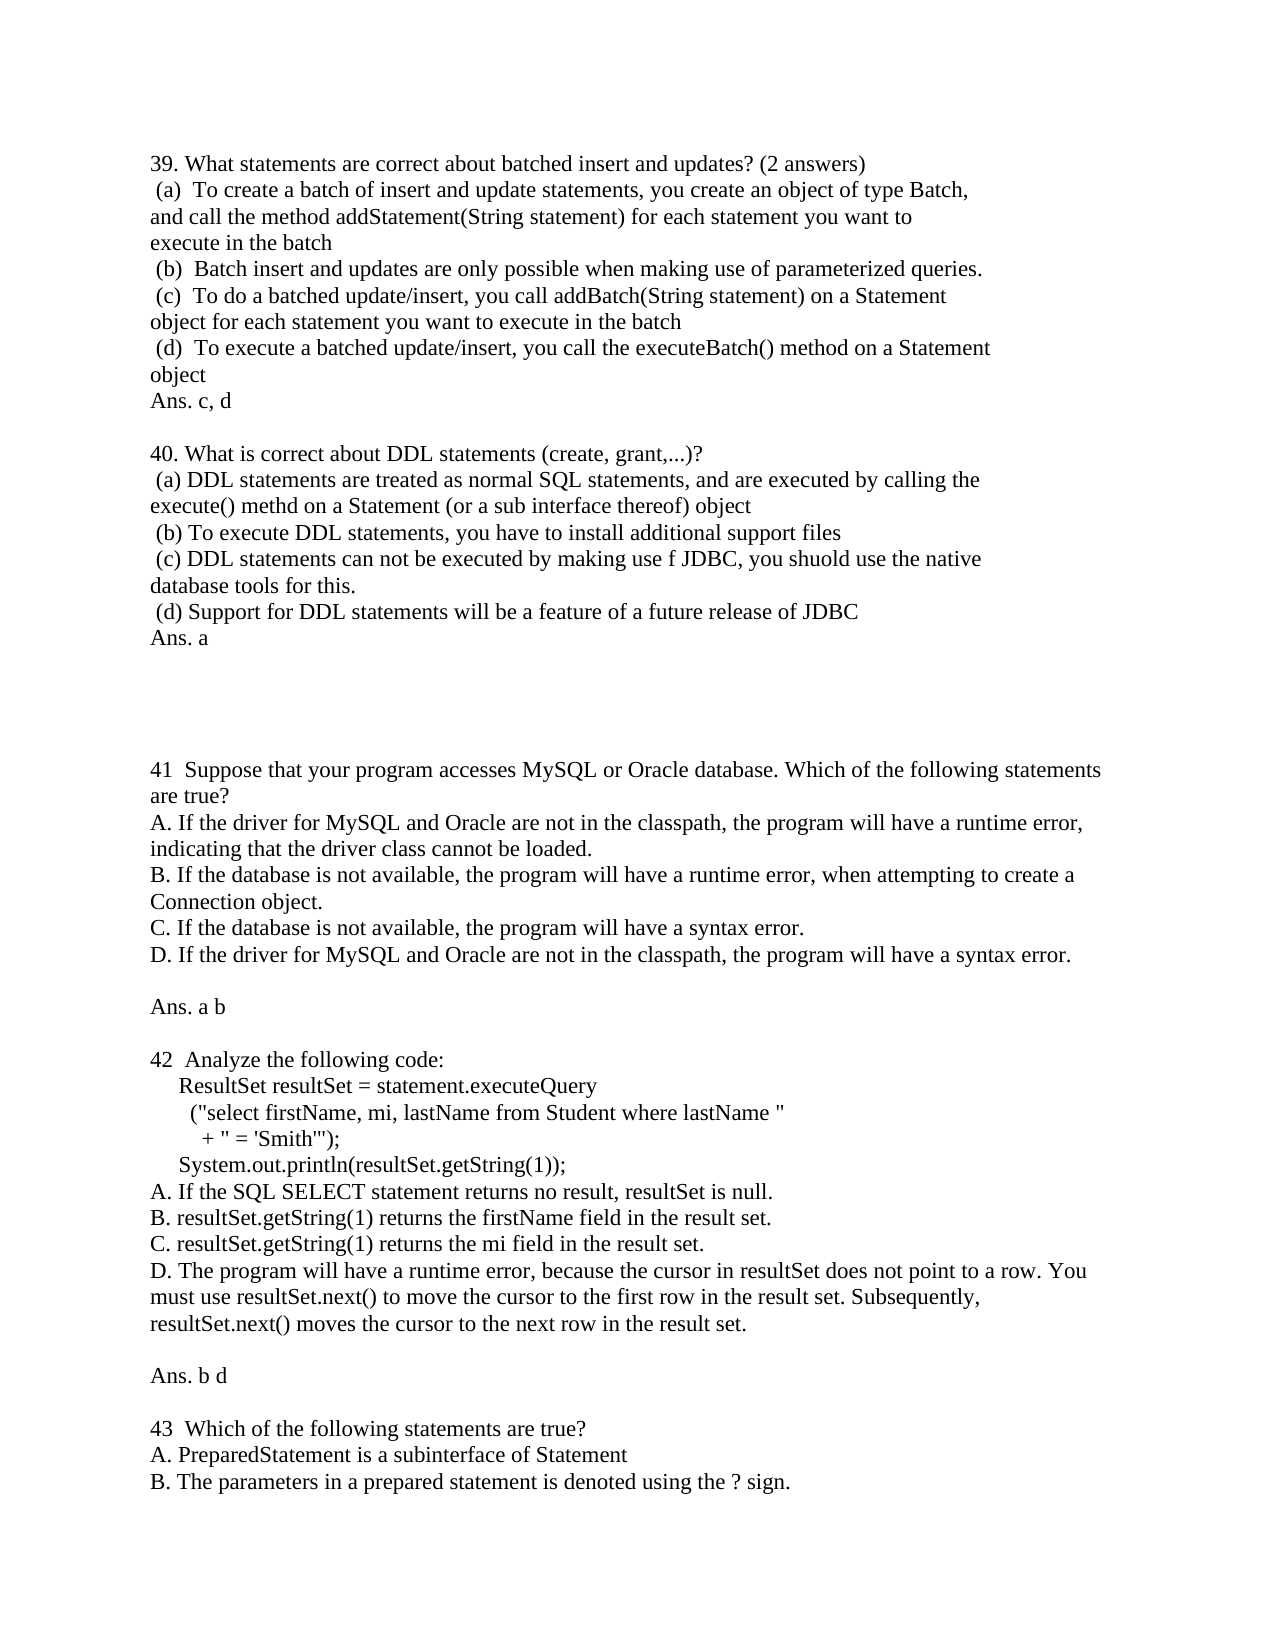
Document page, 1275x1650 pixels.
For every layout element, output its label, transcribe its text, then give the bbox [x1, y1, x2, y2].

text (b) To execute DDL statements, you have to install additional support files [150, 519, 1125, 545]
text object [150, 361, 1125, 387]
text C. resultSet.getString(1) returns the mi field in the result set. [150, 1231, 1125, 1257]
text object for each statement you want to execute in the batch [150, 308, 1125, 334]
text (b) Batch insert and updates are only possible when making use of parameterized queries. [150, 255, 1125, 282]
text (d) Support for DDL statements will be a feature of a future release of JDBC [150, 598, 1125, 624]
text A. If the driver for MySQL and Oracle are not in the classpath, the program will have a runtime error, indicating that the driver class cannot be loaded. [150, 809, 1125, 862]
text A. PreparedStatement is a subinterface of Statement [150, 1441, 1125, 1468]
text execute in the batch [150, 229, 1125, 255]
text + " = 'Smith'"); [150, 1125, 1125, 1151]
text A. If the SQL SELECT statement returns no result, resultSet is null. [150, 1178, 1125, 1204]
text B. resultSet.getString(1) returns the firstName field in the result set. [150, 1204, 1125, 1231]
text (d) To execute a batched update/insert, you call the executeBatch() method on a Statement [150, 334, 1125, 361]
text ResultSet resultSet = statement.executeQuery [150, 1072, 1125, 1099]
text D. The program will have a runtime error, because the cursor in resultSet does not point to a row. You must use resultSet.next() to move the cursor to the first row in the result set. Subsequently, resultSet.next() moves the cursor to the next row in the result set. [150, 1257, 1125, 1336]
text (a) To create a batch of insert and update statements, you create an object of type Batch, [150, 176, 1125, 203]
text and call the method addStatement(String statement) for each statement you want to [150, 203, 1125, 229]
text D. If the driver for MySQL and Oracle are not in the classpath, the program will have a syntax error. [150, 941, 1125, 967]
text System.out.println(resultSet.getString(1)); [150, 1151, 1125, 1178]
text Ans. b d [150, 1362, 1125, 1389]
text (c) DDL statements can not be executed by making use f JDBC, you shuold use the native [150, 545, 1125, 572]
text C. If the database is not available, the program will have a syntax error. [150, 914, 1125, 941]
text 40. What is correct about DDL statements (create, grant,...)? [150, 440, 1125, 466]
text B. If the database is not available, the program will have a runtime error, when attempting to create a Connection object. [150, 862, 1125, 914]
text 41 Suppose that your program accesses MySQL or Oracle database. Which of the following statements are true? [150, 756, 1125, 809]
text 42 Analyze the following code: [150, 1046, 1125, 1072]
text Ans. a b [150, 993, 1125, 1020]
text database tools for this. [150, 572, 1125, 598]
text B. The parameters in a prepared statement is denoted using the ? sign. [150, 1468, 1125, 1494]
text 39. What statements are correct about batched insert and updates? (2 answers) [150, 150, 1125, 176]
text 43 Which of the following statements are true? [150, 1415, 1125, 1441]
text ("select firstName, mi, lastName from Student where lastName " [150, 1099, 1125, 1125]
text Ans. a [150, 624, 1125, 651]
text (c) To do a batched update/insert, you call addBatch(String statement) on a Statement [150, 282, 1125, 308]
text (a) DDL statements are treated as normal SQL statements, and are executed by calling the [150, 466, 1125, 493]
text execute() methd on a Statement (or a sub interface thereof) object [150, 493, 1125, 519]
text Ans. c, d [150, 387, 1125, 413]
